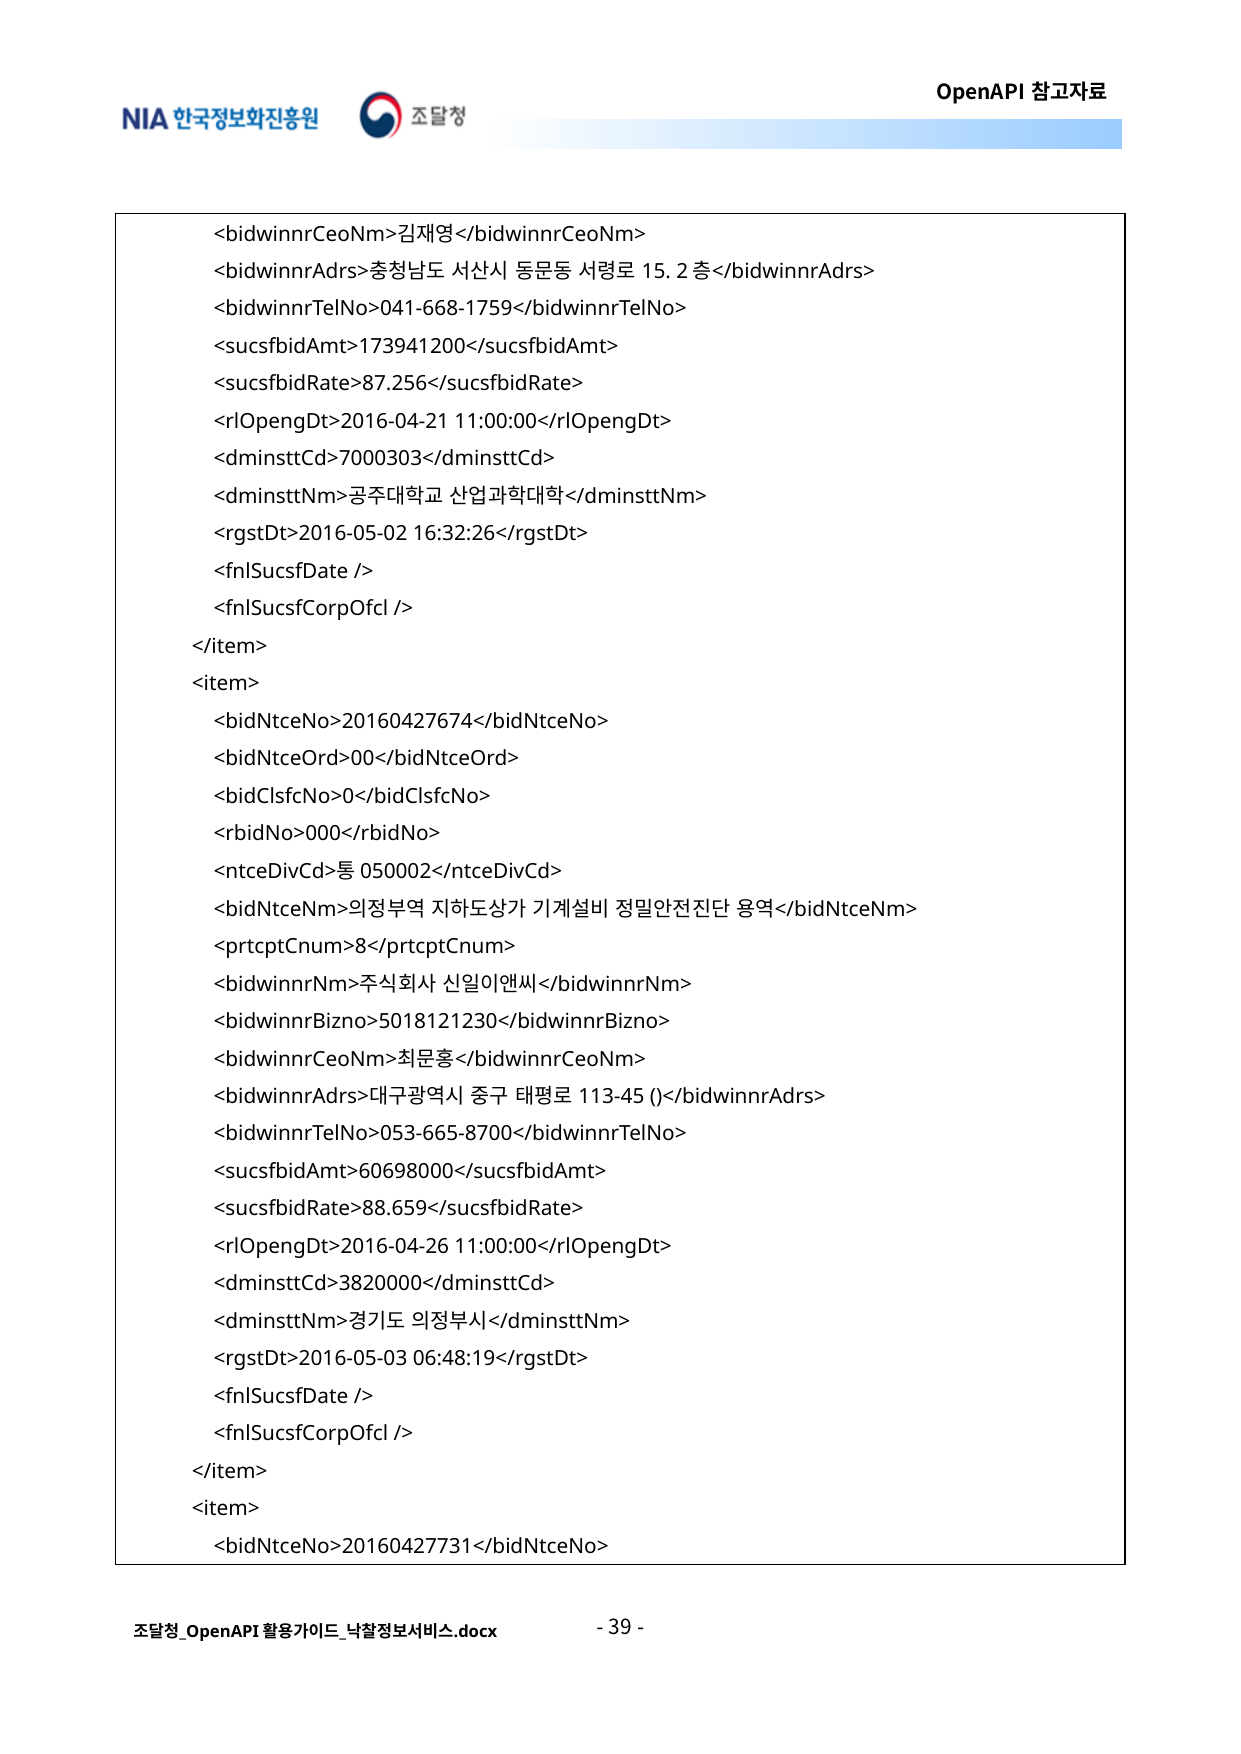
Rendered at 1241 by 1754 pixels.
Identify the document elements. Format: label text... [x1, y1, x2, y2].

picture [118, 88, 472, 145]
